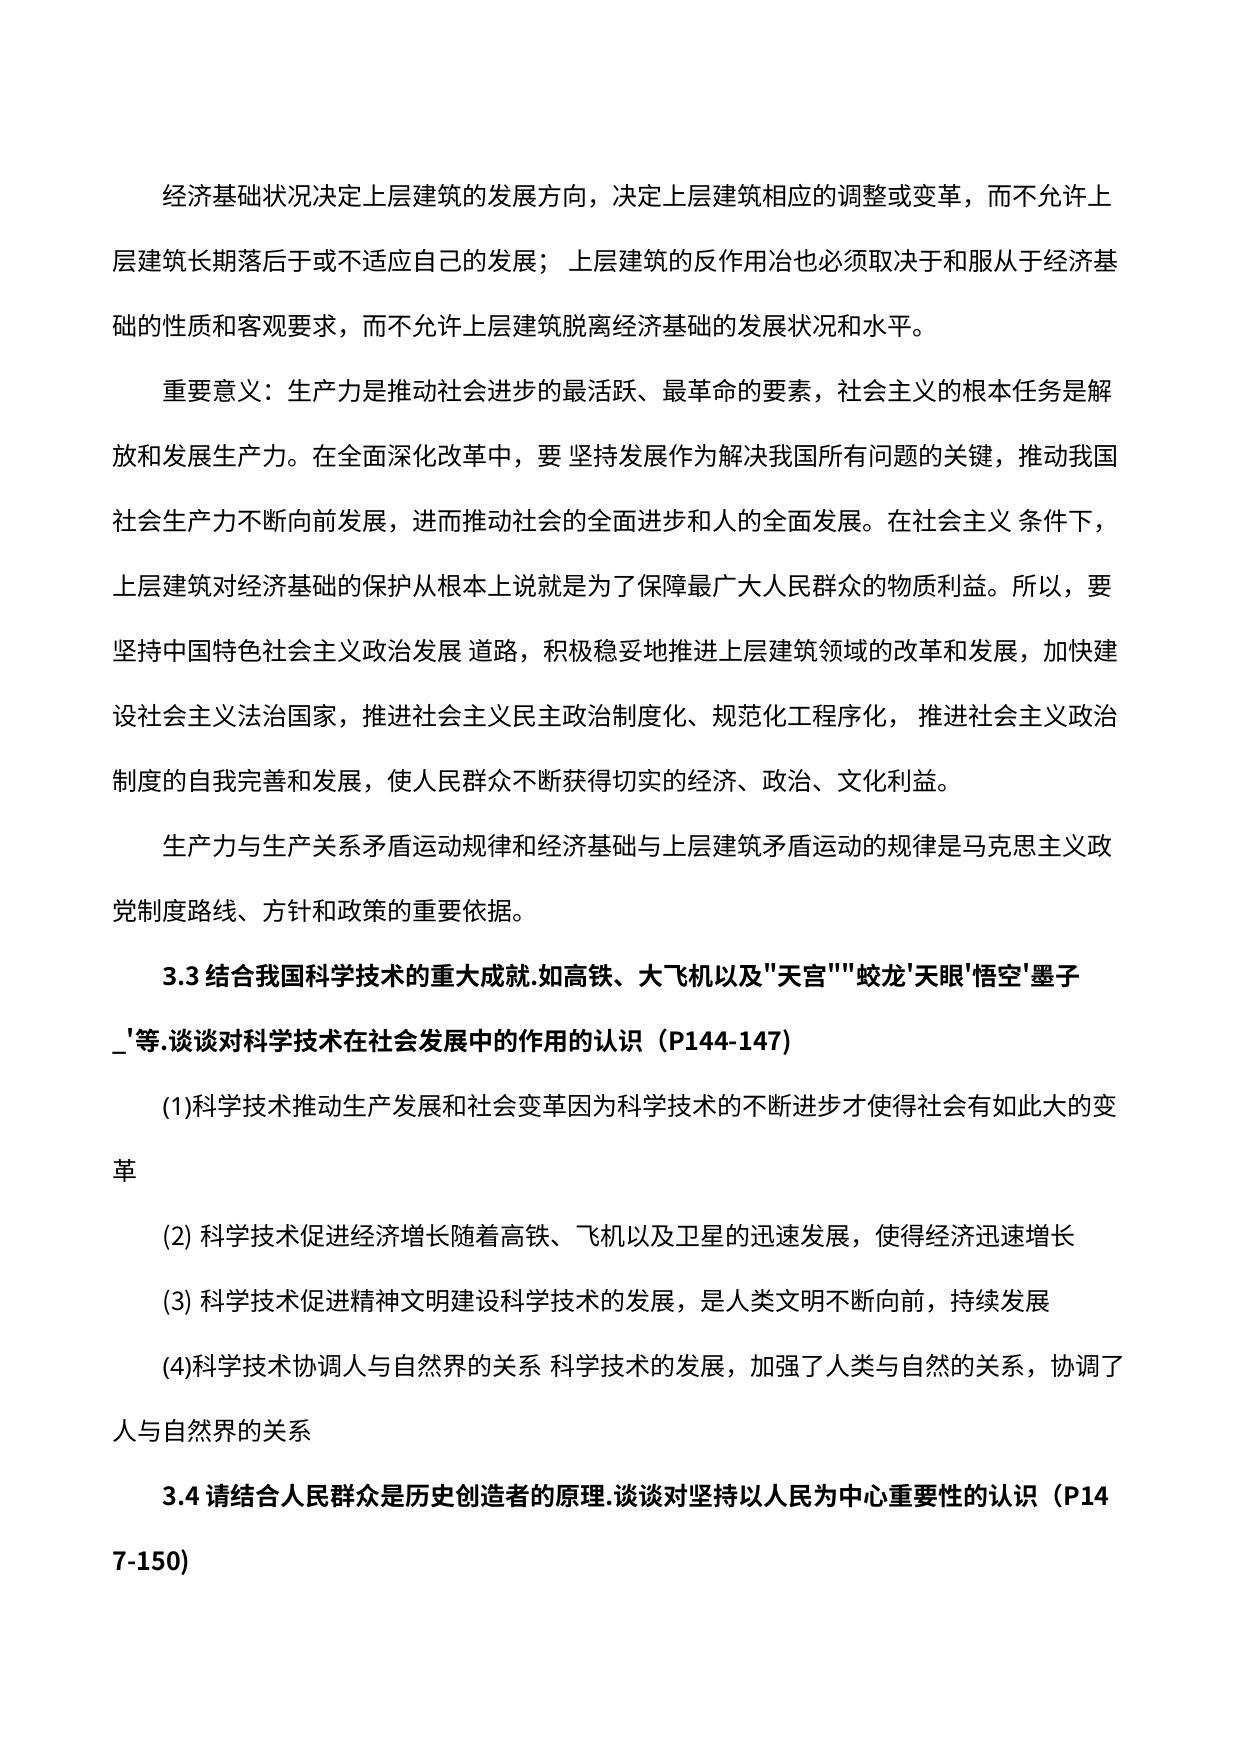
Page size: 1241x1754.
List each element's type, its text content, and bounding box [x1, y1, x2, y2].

list 科学技术促进精神文明建设科学技术的发展，是人类文明不断向前，持续发展 [112, 1267, 1128, 1332]
text 3.3结合我国科学技术的重大成就.如高铁、大飞机以及"天宫""蛟龙'天眼'悟空'墨子_'等.谈谈对科学技术在社会发展中的作用的认识（P144-147) [112, 942, 1128, 1072]
list 科学技术促进经济増长随着高铁、飞机以及卫星的迅速发展，使得经济迅速増长 [112, 1202, 1128, 1267]
text 3.4请结合人民群众是历史创造者的原理.谈谈对坚持以人民为中心重要性的认识（P147-150) [112, 1462, 1128, 1592]
text 经济基础状况决定上层建筑的发展方向，决定上层建筑相应的调整或变革，而不允许上层建筑长期落后于或不适应自己的发展； 上层建筑的反作用冶也必须取决于和服从于经济基础的性质和客观要求，而不允许上层建筑脱离经济基础的发展状况和水平。 [112, 162, 1128, 357]
text (4)科学技术协调人与自然界的关系 科学技术的发展，加强了人类与自然的关系，协调了人与自然界的关系 [112, 1332, 1128, 1462]
text 重要意义：生产力是推动社会进步的最活跃、最革命的要素，社会主义的根本任务是解放和发展生产力。在全面深化改革中，要 坚持发展作为解决我国所有问题的关键，推动我国社会生产力不断向前发展，进而推动社会的全面进步和人的全面发展。在社会主义 条件下，上层建筑对经济基础的保护从根本上说就是为了保障最广大人民群众的物质利益。所以，要坚持中国特色社会主义政治发展 道路，积极稳妥地推进上层建筑领域的改革和发展，加快建设社会主义法治国家，推进社会主义民主政治制度化、规范化工程序化， 推进社会主义政治制度的自我完善和发展，使人民群众不断获得切实的经济、政治、文化利益。 [112, 357, 1128, 812]
text (1)科学技术推动生产发展和社会变革因为科学技术的不断进步才使得社会有如此大的变革 [112, 1072, 1128, 1202]
text 生产力与生产关系矛盾运动规律和经济基础与上层建筑矛盾运动的规律是马克思主义政党制度路线、方针和政策的重要依据。 [112, 812, 1128, 942]
